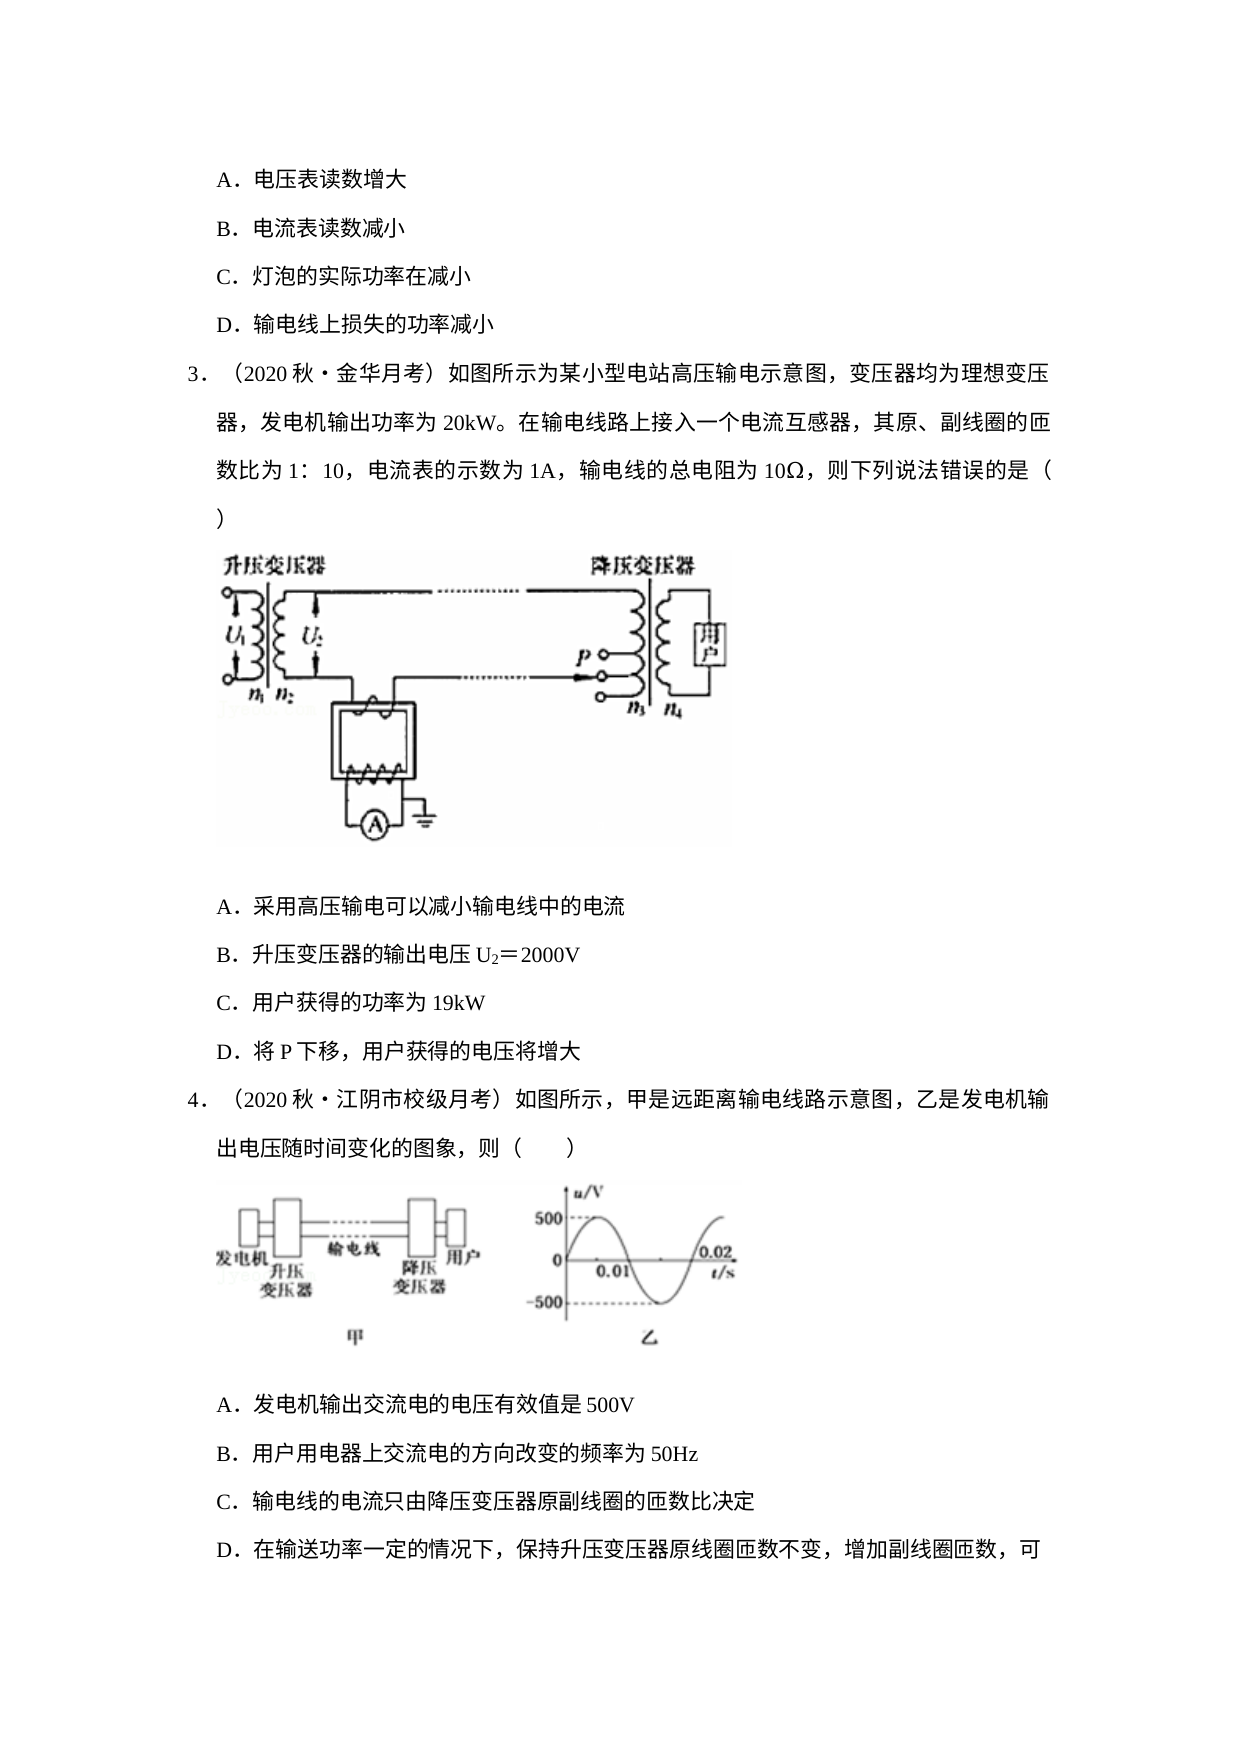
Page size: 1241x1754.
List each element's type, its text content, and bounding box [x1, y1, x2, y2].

text B．升压变压器的输出电压U2＝2000V [187, 937, 1053, 969]
text D．将P下移，用户获得的电压将增大 [187, 1033, 1053, 1066]
text A．采用高压输电可以减小输电线中的电流 [187, 888, 1053, 921]
text A．电压表读数增大 [187, 162, 1053, 194]
text A．发电机输出交流电的电压有效值是500V [187, 1387, 1053, 1419]
text 4．（2020秋•江阴市校级月考）如图所示，甲是远距离输电线路示意图，乙是发电机输出电压随时间变化的图象，则（ ） [187, 1082, 1053, 1163]
text B．电流表读数减小 [187, 210, 1053, 243]
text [187, 1532, 1053, 1564]
picture [216, 1178, 743, 1352]
text 3．（2020秋•金华月考）如图所示为某小型电站高压输电示意图，变压器均为理想变压器，发电机输出功率为20kW。在输电线路上接入一个电流互感器，其原、副线圈的匝数比为1：10，电流表的示数为1A，输电线的总电阻为10Ω，则下列说法错误的是（ ） [187, 355, 1053, 534]
picture [216, 550, 732, 847]
text C．灯泡的实际功率在减小 [187, 259, 1053, 291]
text C．输电线的电流只由降压变压器原副线圈的匝数比决定 [187, 1484, 1053, 1516]
text C．用户获得的功率为19kW [187, 985, 1053, 1017]
text B．用户用电器上交流电的方向改变的频率为50Hz [187, 1435, 1053, 1468]
text D．输电线上损失的功率减小 [187, 307, 1053, 339]
